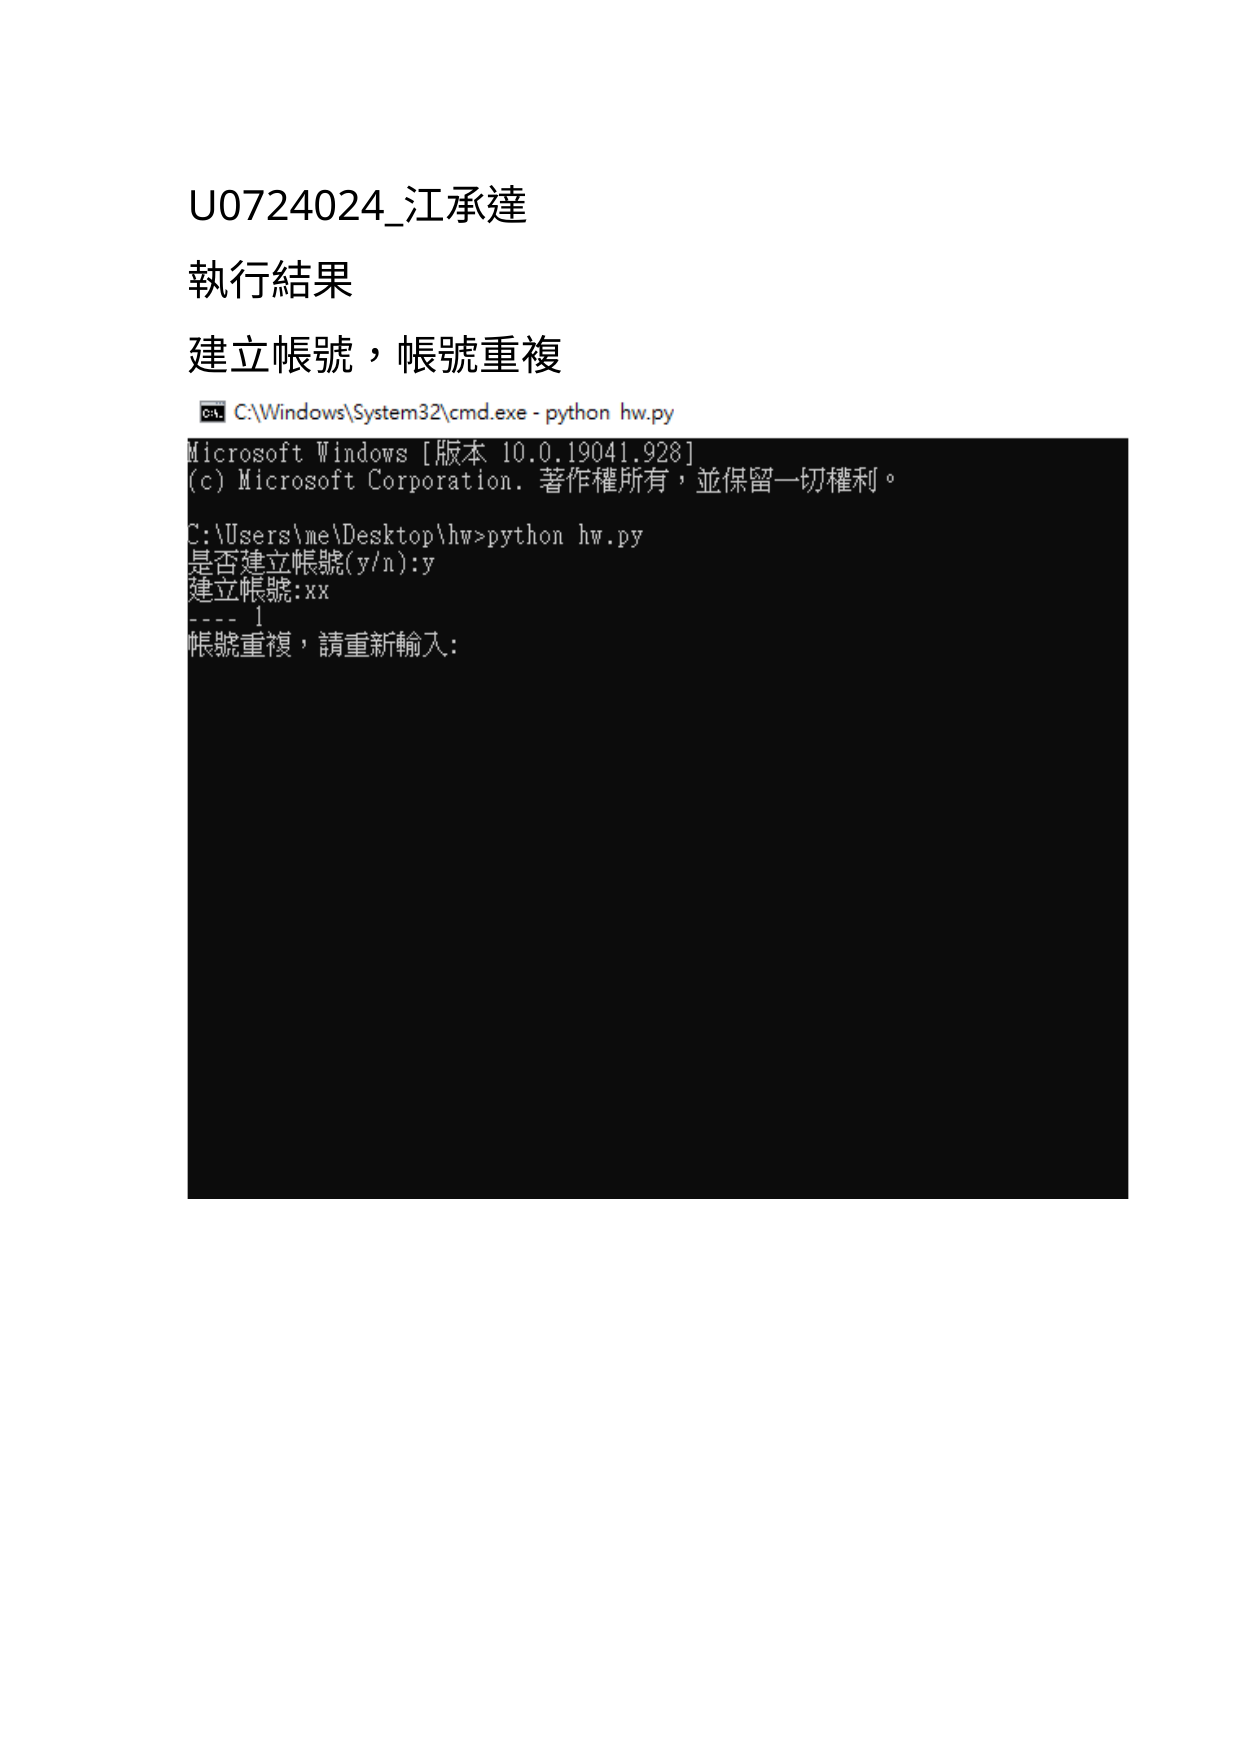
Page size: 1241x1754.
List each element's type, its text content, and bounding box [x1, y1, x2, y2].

text U0724024_江承達 [187, 164, 1053, 239]
text 執行結果 [187, 239, 1053, 314]
text 建立帳號，帳號重複 [187, 314, 1053, 389]
picture [187, 389, 1129, 1199]
